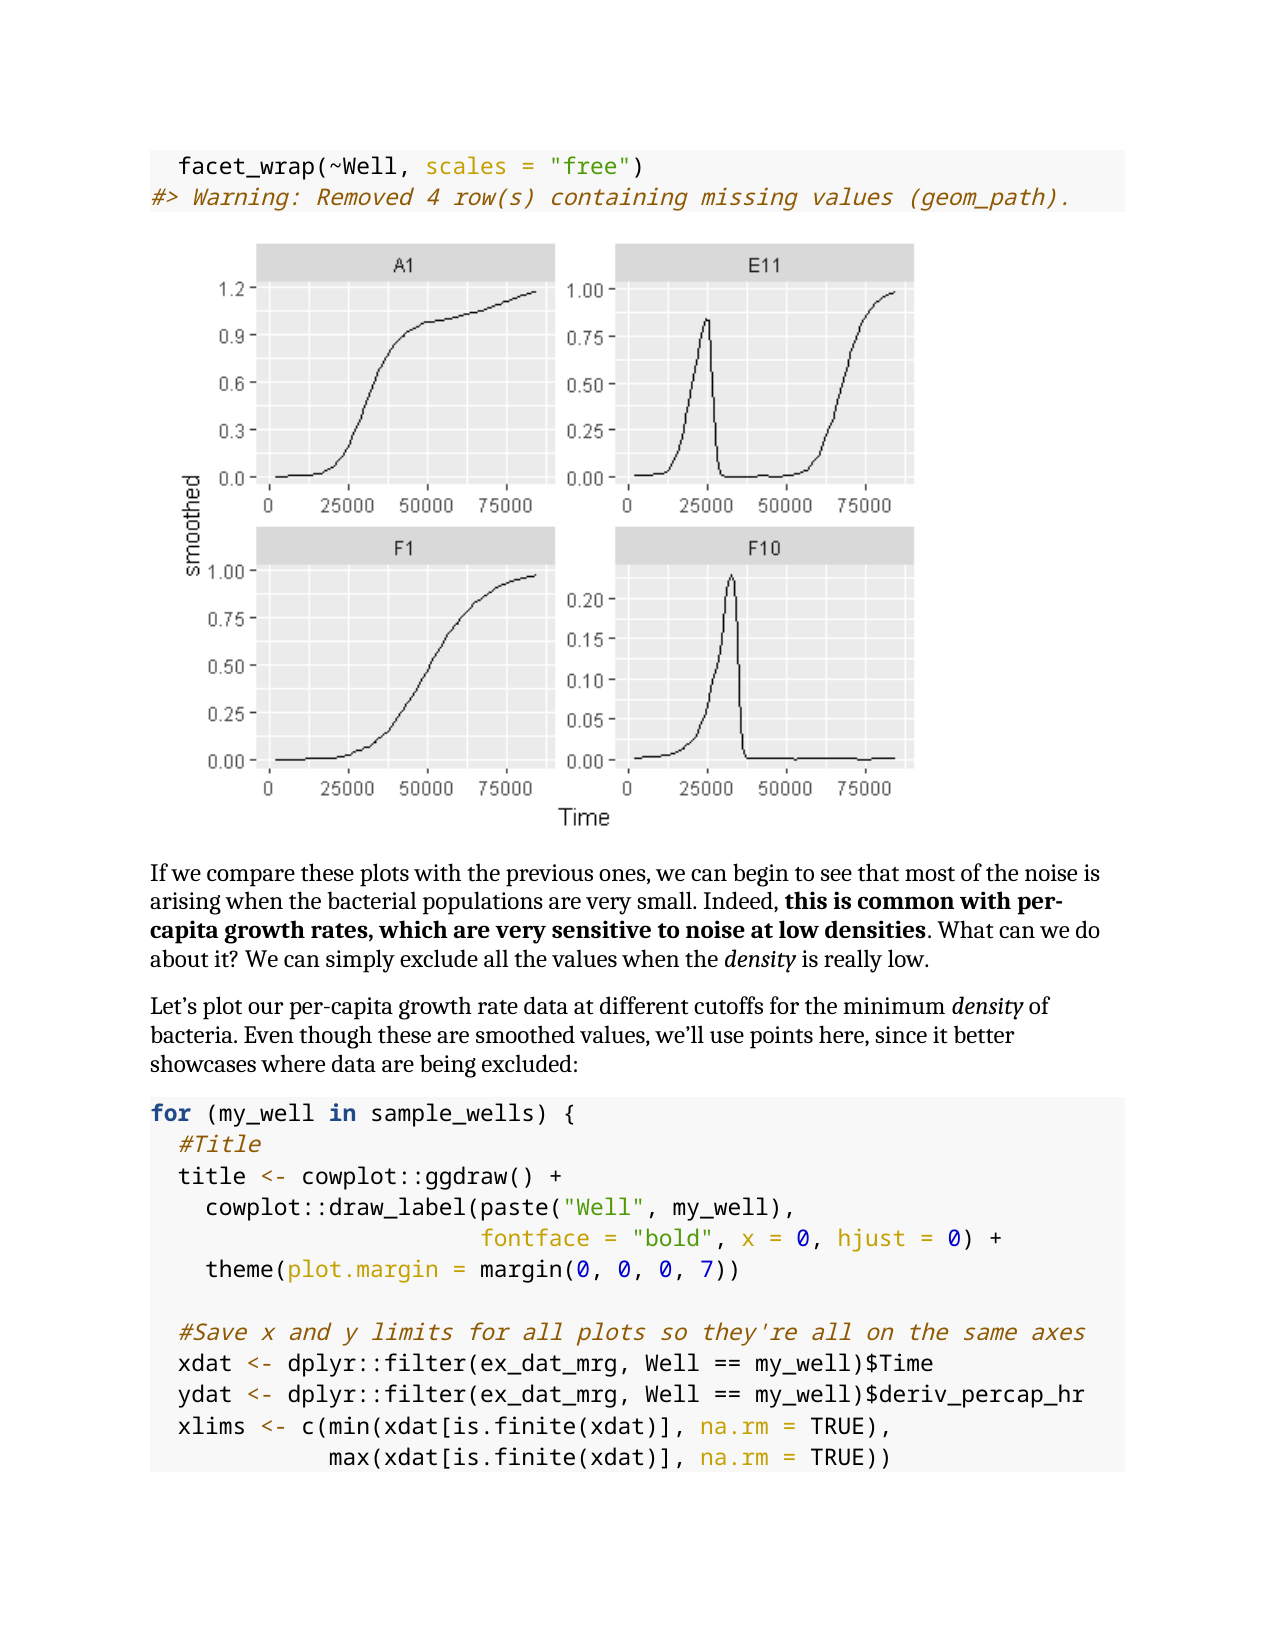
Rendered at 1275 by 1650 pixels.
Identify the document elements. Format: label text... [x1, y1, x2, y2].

picture [168, 233, 927, 840]
text Let’s plot our per-capita growth rate data at different cutoffs for the minimum density of bacteria. Even though these are smoothed values, we’ll use points here, since it better showcases where data are being excluded: [150, 992, 1125, 1078]
text If we compare these plots with the previous ones, we can begin to see that most of the noise is arising when the bacterial populations are very small. Indeed, this is common with per-capita growth rates, which are very sensitive to noise at low densities. What can we do about it? We can simply exclude all the values when the density is really low. [150, 858, 1125, 973]
